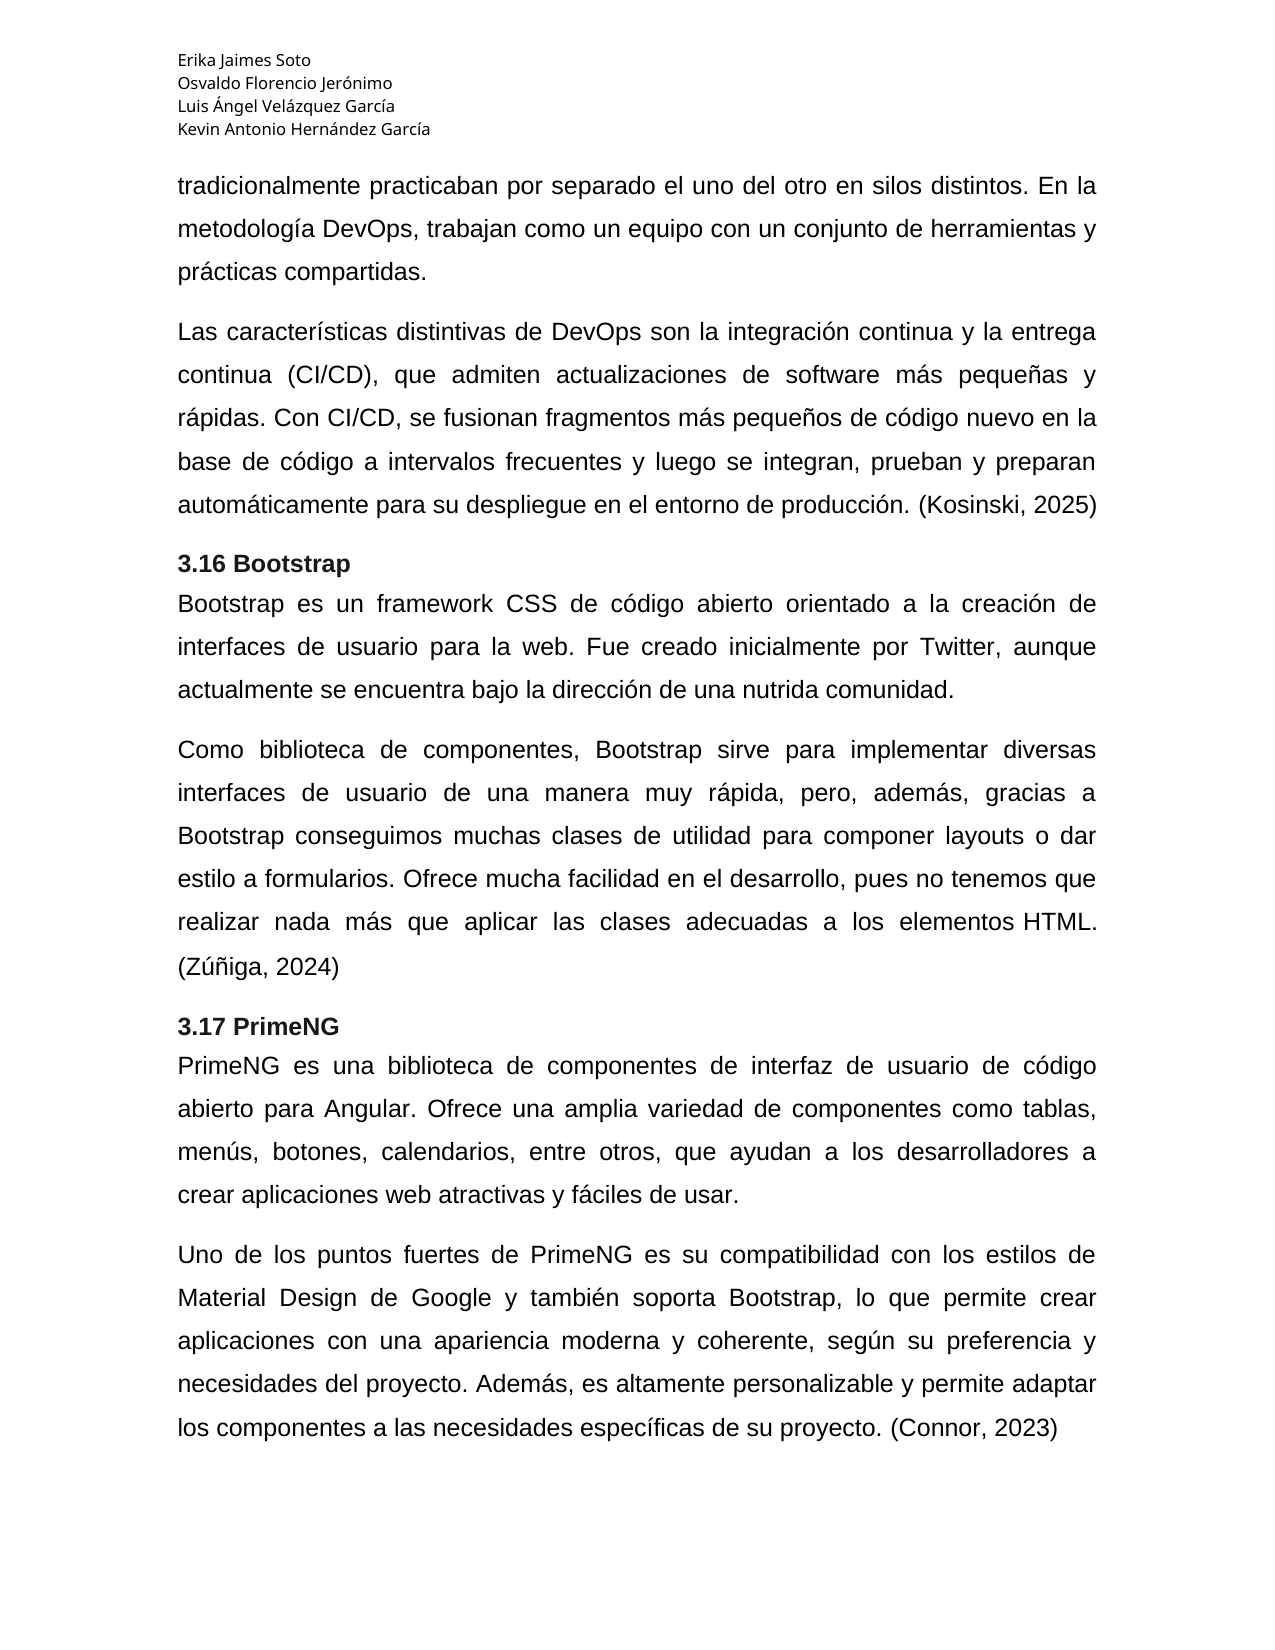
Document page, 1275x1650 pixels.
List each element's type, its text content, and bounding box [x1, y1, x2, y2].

text Las características distintivas de DevOps son la integración continua y la entrega continua (CI/CD), que admiten actualizaciones de software más pequeñas y rápidas. Con CI/CD, se fusionan fragmentos más pequeños de código nuevo en la base de código a intervalos frecuentes y luego se integran, prueban y preparan automáticamente para su despliegue en el entorno de producción. [177, 317, 1098, 518]
text Bootstrap es un framework CSS de código abierto orientado a la creación de interfaces de usuario para la web. Fue creado inicialmente por Twitter, aunque actualmente se encuentra bajo la dirección de una nutrida comunidad. [177, 589, 1098, 704]
subtitle 3.16 Bootstrap [177, 549, 1098, 578]
text Uno de los puntos fuertes de PrimeNG es su compatibilidad con los estilos de Material Design de Google y también soporta Bootstrap, lo que permite crear aplicaciones con una apariencia moderna y coherente, según su preferencia y necesidades del proyecto. Además, es altamente personalizable y permite adaptar los componentes a las necesidades específicas de su proyecto. [177, 1240, 1098, 1441]
subtitle 3.17 PrimeNG [177, 1011, 1098, 1040]
text Como biblioteca de componentes, Bootstrap sirve para implementar diversas interfaces de usuario de una manera muy rápida, pero, además, gracias a Bootstrap conseguimos muchas clases de utilidad para componer layouts o dar estilo a formularios. Ofrece mucha facilidad en el desarrollo, pues no tenemos que realizar nada más que aplicar las clases adecuadas a los elementos HTML. [177, 735, 1098, 980]
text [177, 171, 1098, 286]
text PrimeNG es una biblioteca de componentes de interfaz de usuario de código abierto para Angular. Ofrece una amplia variedad de componentes como tablas, menús, botones, calendarios, entre otros, que ayudan a los desarrolladores a crear aplicaciones web atractivas y fáciles de usar. [177, 1051, 1098, 1209]
